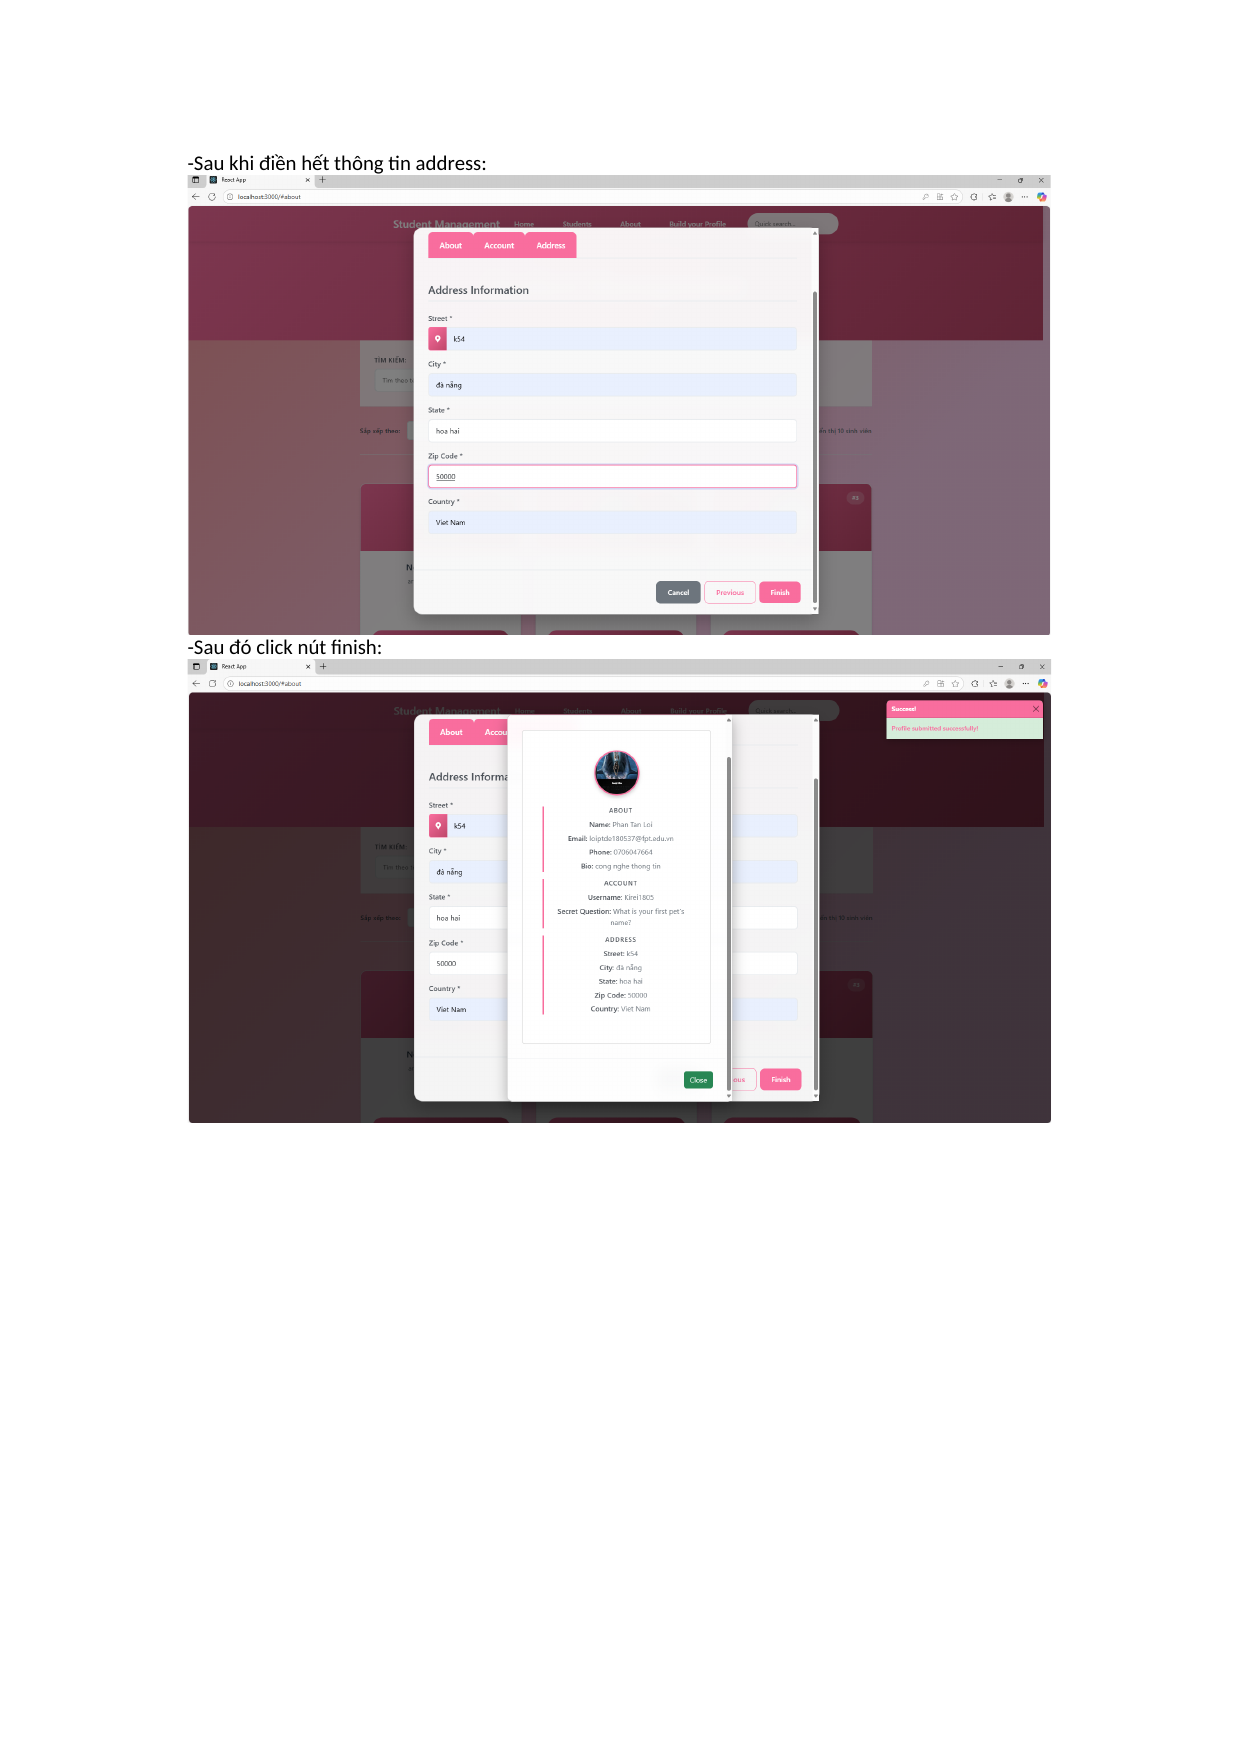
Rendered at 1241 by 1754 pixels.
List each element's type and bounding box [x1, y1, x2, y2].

text [187, 150, 1053, 1122]
picture [187, 175, 1051, 635]
picture [187, 659, 1052, 1123]
